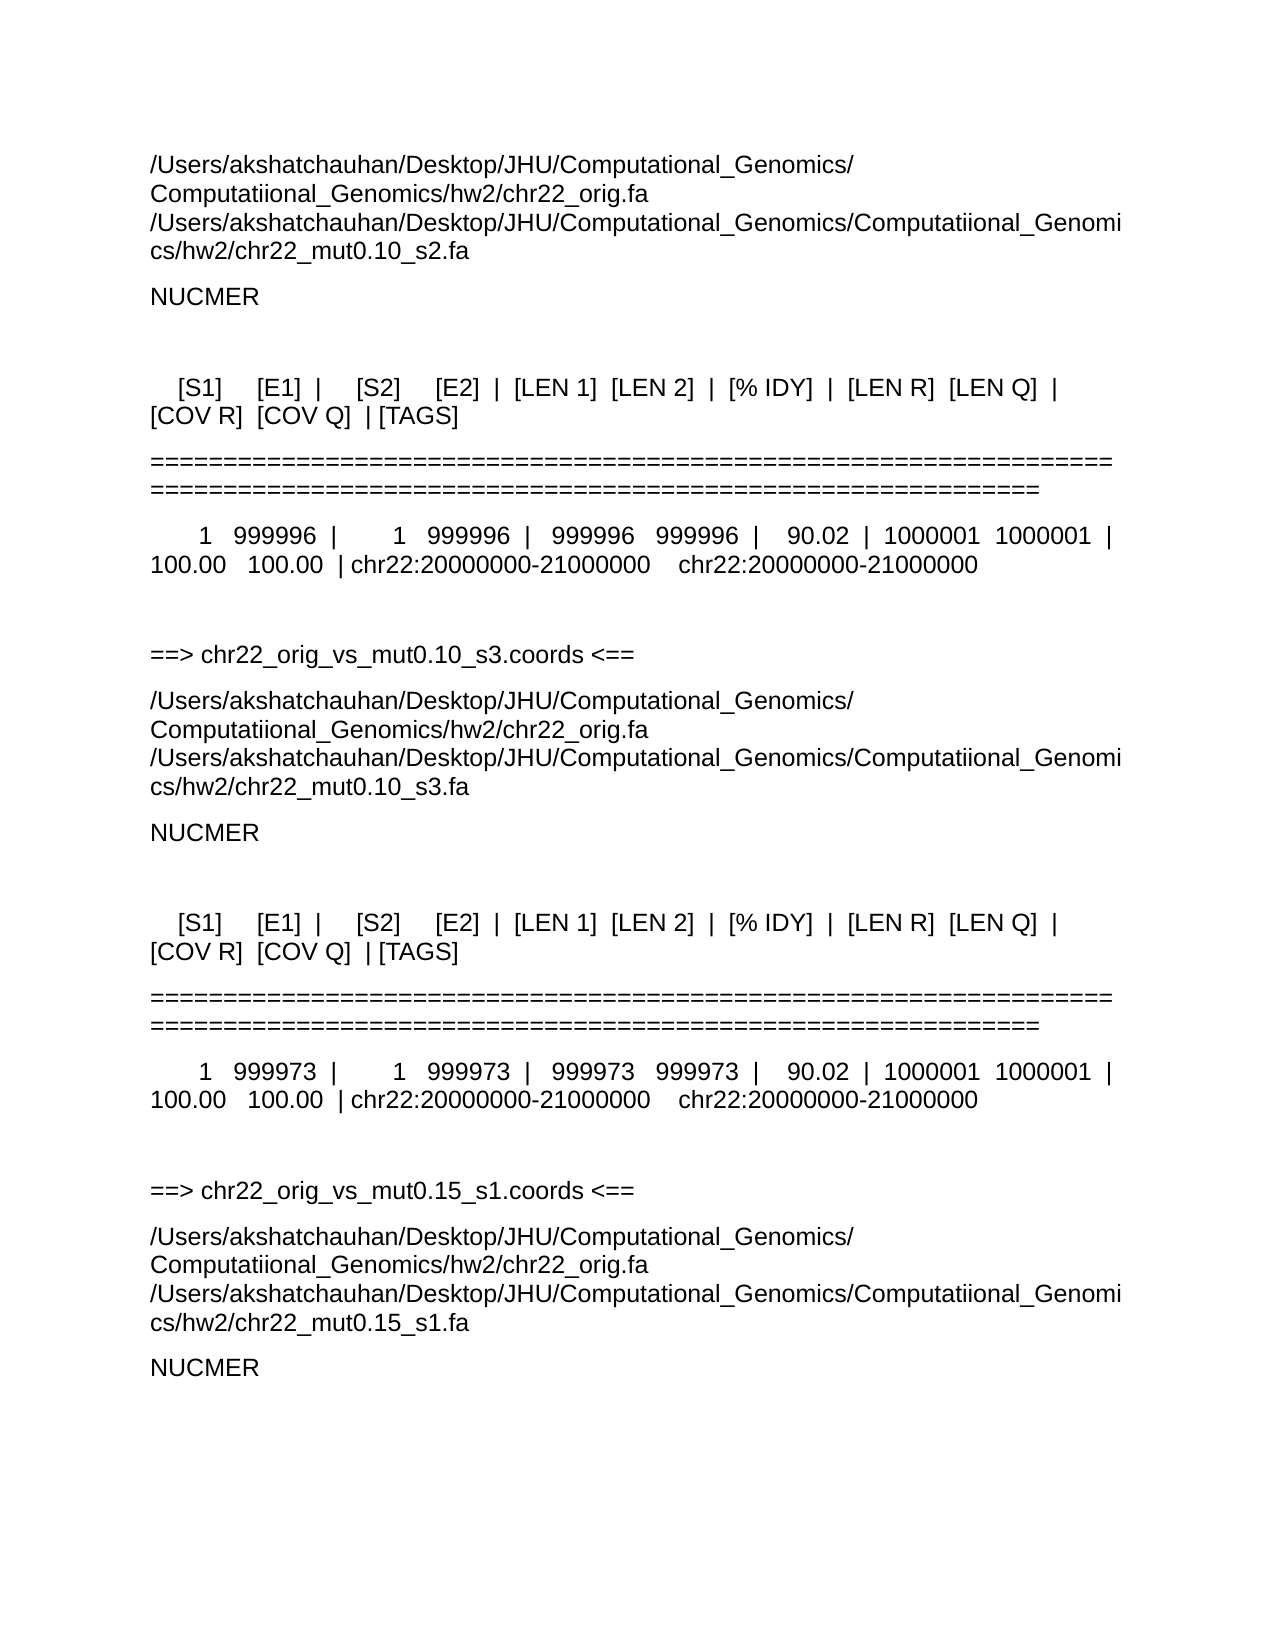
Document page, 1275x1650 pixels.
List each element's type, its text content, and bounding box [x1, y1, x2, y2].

text 1 999996 | 1 999996 | 999996 999996 | 90.02 | 1000001 1000001 | 100.00 100.00 | chr22:20000000-21000000 chr22:20000000-21000000 [150, 521, 1125, 578]
text =============================================================================================================================== [150, 447, 1125, 504]
text =============================================================================================================================== [150, 982, 1125, 1040]
text NUCMER [150, 817, 1125, 846]
text [S1] [E1] | [S2] [E2] | [LEN 1] [LEN 2] | [% IDY] | [LEN R] [LEN Q] | [COV R] [COV Q] | [TAGS] [150, 372, 1125, 430]
text ==> chr22_orig_vs_mut0.15_s1.coords <== [150, 1176, 1125, 1205]
text NUCMER [150, 282, 1125, 310]
text [S1] [E1] | [S2] [E2] | [LEN 1] [LEN 2] | [% IDY] | [LEN R] [LEN Q] | [COV R] [COV Q] | [TAGS] [150, 908, 1125, 966]
text NUCMER [150, 1353, 1125, 1382]
text /Users/akshatchauhan/Desktop/JHU/Computational_Genomics/Computatiional_Genomics/hw2/chr22_orig.fa /Users/akshatchauhan/Desktop/JHU/Computational_Genomics/Computatiional_Genomics/hw2/chr22_mut0.15_s1.fa [150, 1222, 1125, 1337]
text /Users/akshatchauhan/Desktop/JHU/Computational_Genomics/Computatiional_Genomics/hw2/chr22_orig.fa /Users/akshatchauhan/Desktop/JHU/Computational_Genomics/Computatiional_Genomics/hw2/chr22_mut0.10_s3.fa [150, 686, 1125, 801]
text /Users/akshatchauhan/Desktop/JHU/Computational_Genomics/Computatiional_Genomics/hw2/chr22_orig.fa /Users/akshatchauhan/Desktop/JHU/Computational_Genomics/Computatiional_Genomics/hw2/chr22_mut0.10_s2.fa [150, 150, 1125, 265]
text 1 999973 | 1 999973 | 999973 999973 | 90.02 | 1000001 1000001 | 100.00 100.00 | chr22:20000000-21000000 chr22:20000000-21000000 [150, 1057, 1125, 1114]
text ==> chr22_orig_vs_mut0.10_s3.coords <== [150, 640, 1125, 669]
